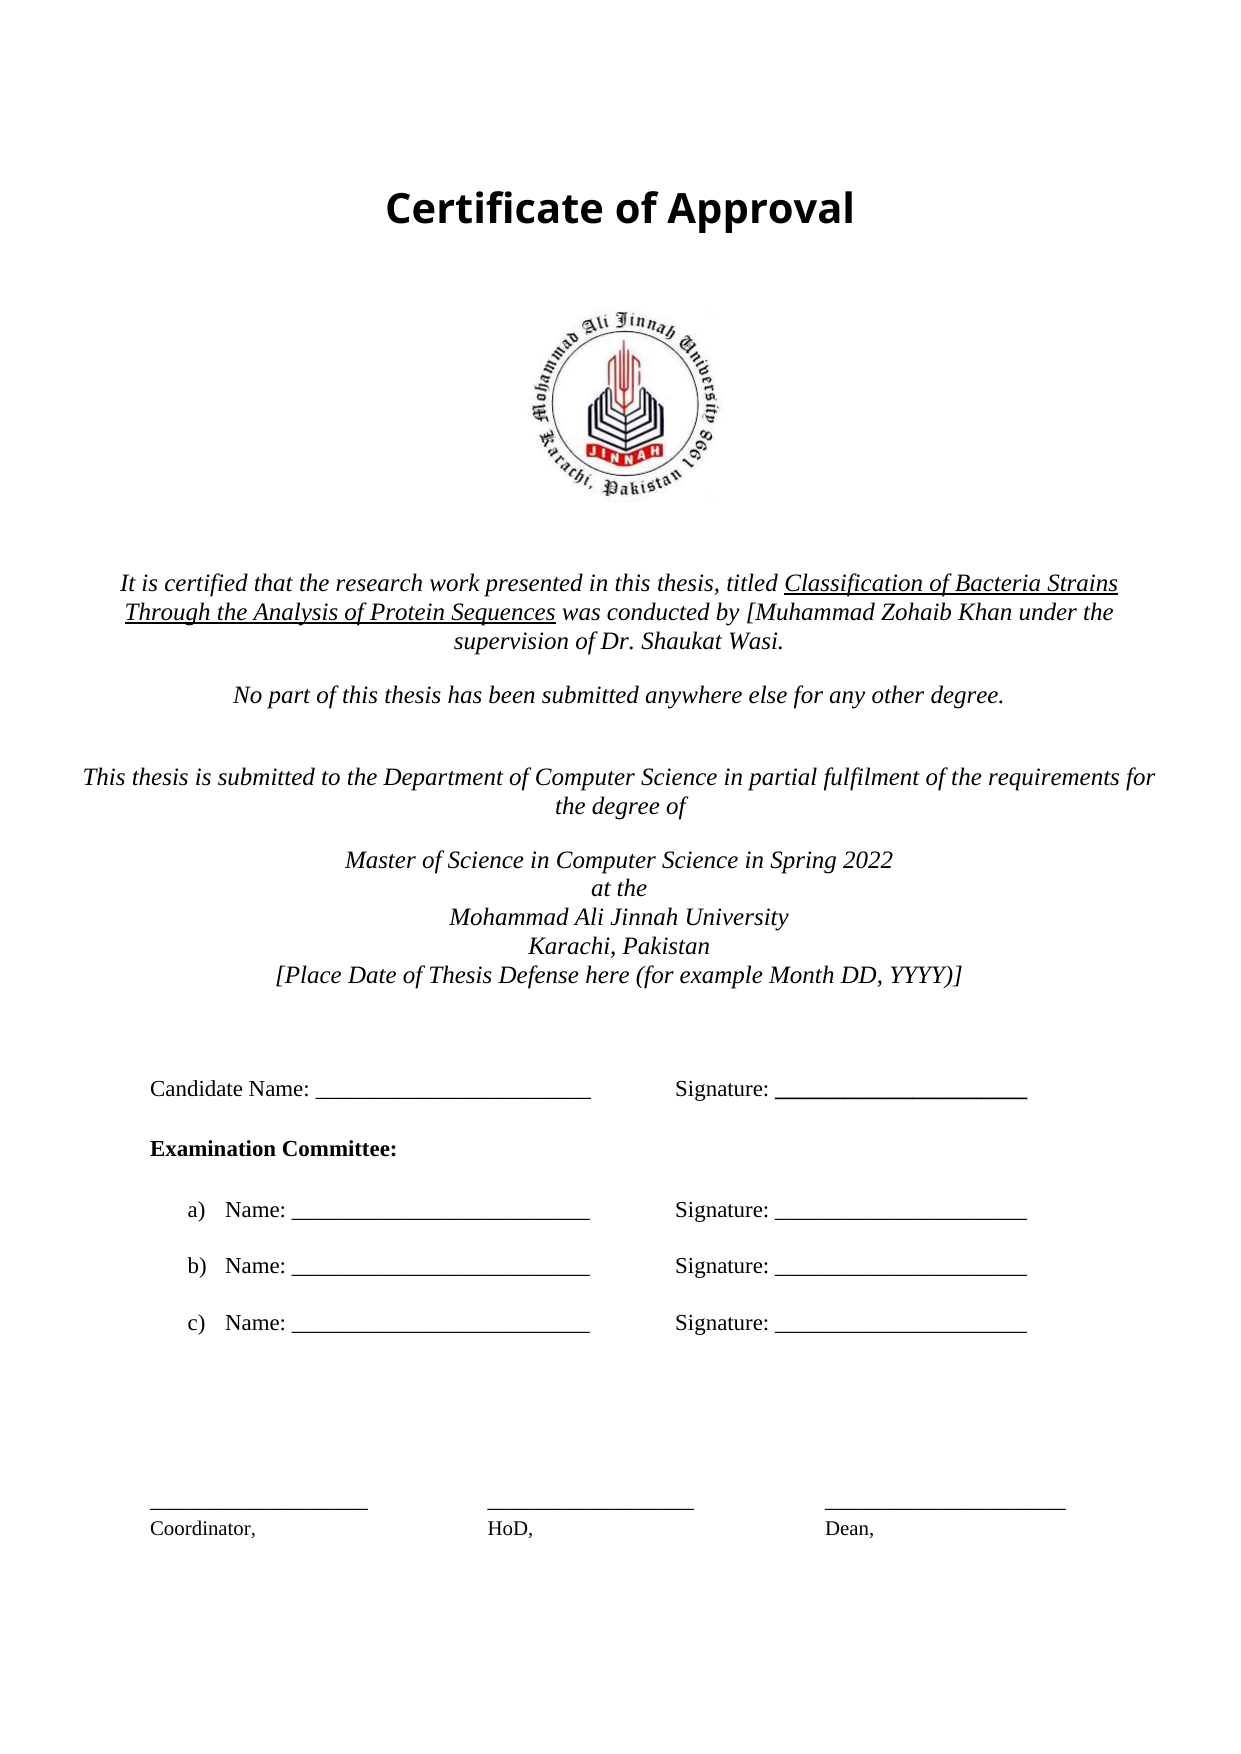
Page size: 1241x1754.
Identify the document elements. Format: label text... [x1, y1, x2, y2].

list ___________________ __________________ _____________________ [150, 1486, 1165, 1512]
text Karachi, Pakistan [75, 931, 1165, 960]
list Name: __________________________ Signature: ______________________ [187, 1196, 1165, 1222]
text This thesis is submitted to the Department of Computer Science in partial fulfilment of the requirements for the degree of [75, 762, 1165, 820]
list Name: __________________________ Signature: ______________________ [187, 1252, 1165, 1278]
list Candidate Name: ________________________ Signature: ______________________ [150, 1075, 1165, 1101]
text Master of Science in Computer Science in Spring 2022 [75, 845, 1165, 873]
text Certificate of Approval [75, 179, 1165, 236]
list Name: __________________________ Signature: ______________________ [187, 1309, 1165, 1335]
list Examination Committee: [150, 1135, 1165, 1162]
text [Place Date of Thesis Defense here (for example Month DD, YYYY)] [75, 960, 1165, 988]
text It is certified that the research work presented in this thesis, titled Classification of Bacteria Strains Through the Analysis of Protein Sequences was conducted by [Muhammad Zohaib Khan under the supervision of Dr. Shaukat Wasi. [75, 568, 1165, 655]
list Coordinator, HoD, Dean, [150, 1516, 1165, 1540]
text No part of this thesis has been submitted anywhere else for any other degree. [75, 680, 1165, 708]
text at the [75, 873, 1165, 902]
text Mohammad Ali Jinnah University [75, 902, 1165, 931]
